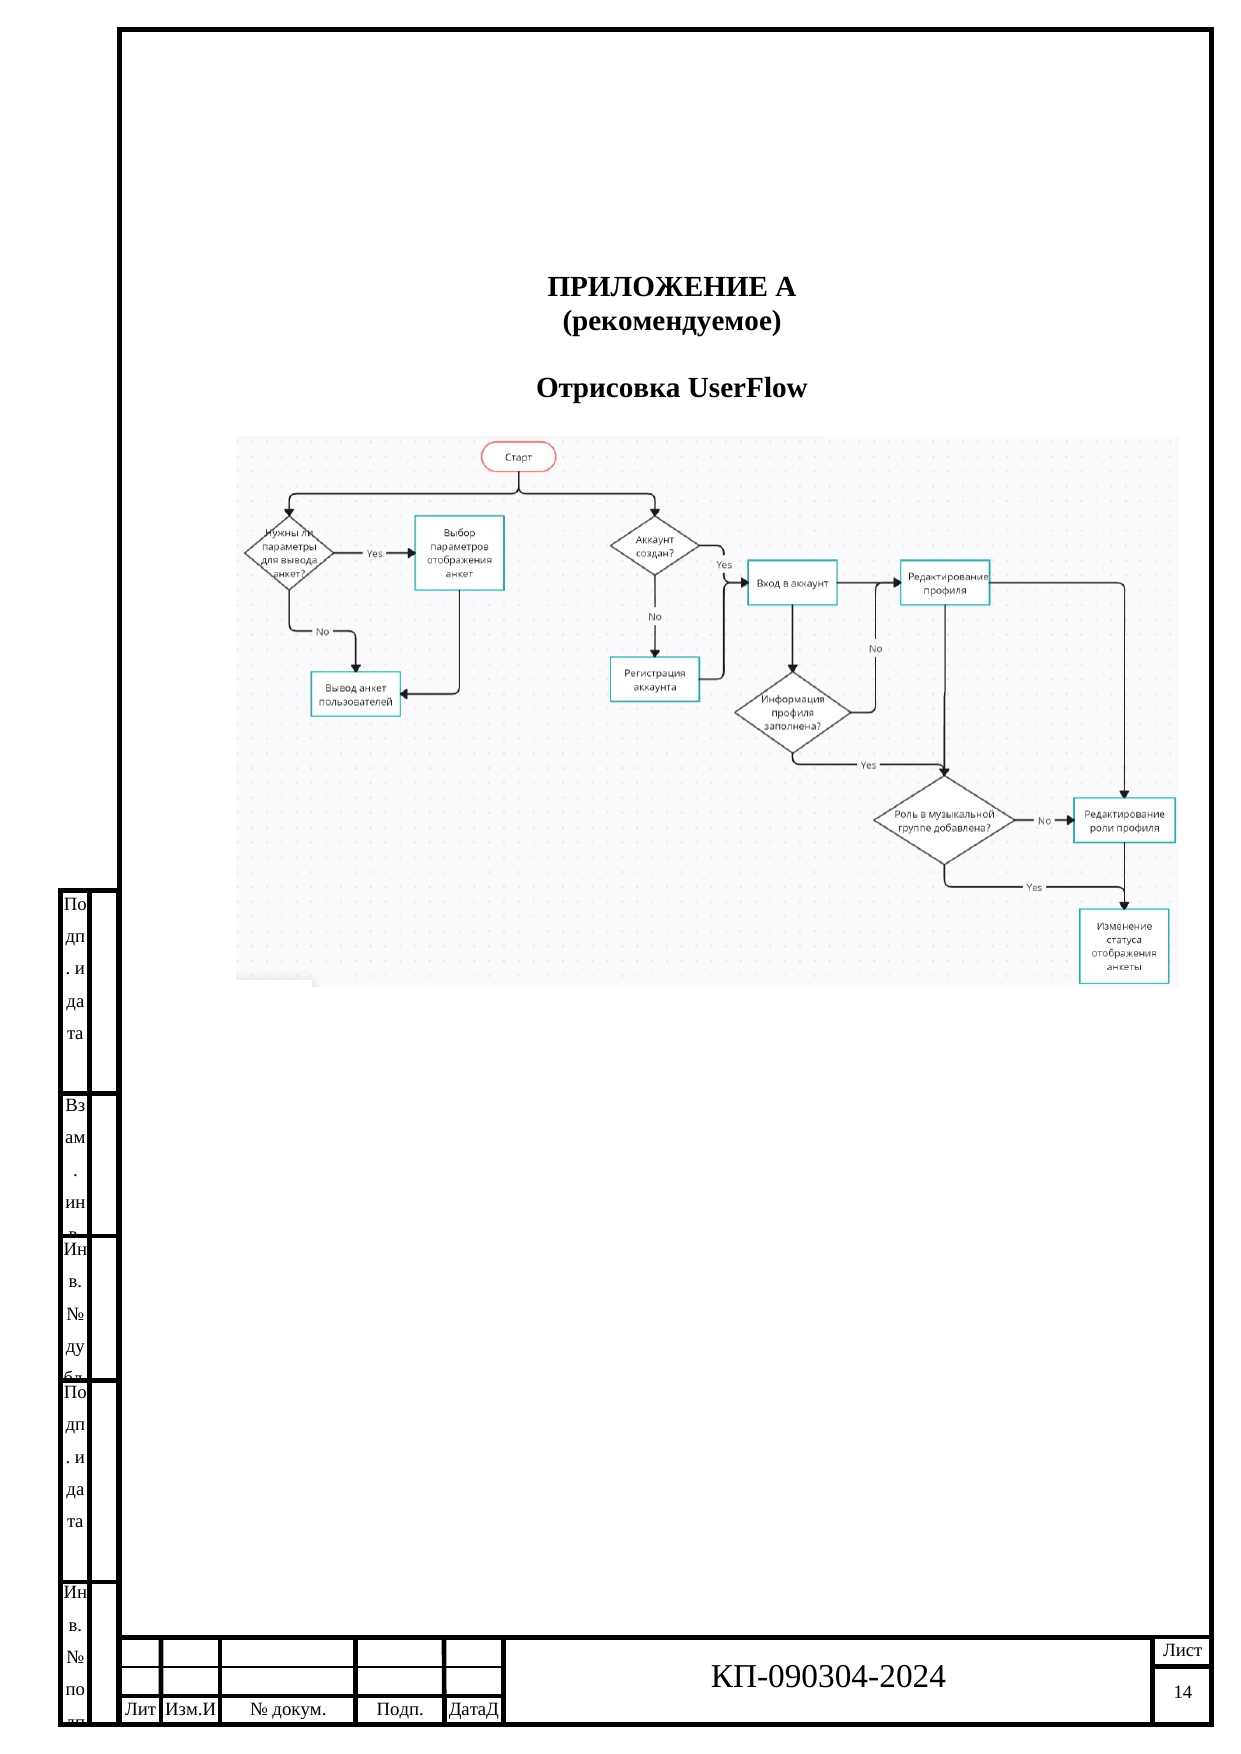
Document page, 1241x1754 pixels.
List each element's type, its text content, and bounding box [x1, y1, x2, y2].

picture [236, 436, 1179, 987]
text (рекомендуемое) [162, 303, 1181, 336]
subtitle ПРИЛОЖЕНИЕ А [162, 269, 1181, 303]
text Отрисовка UserFlow [162, 370, 1181, 403]
